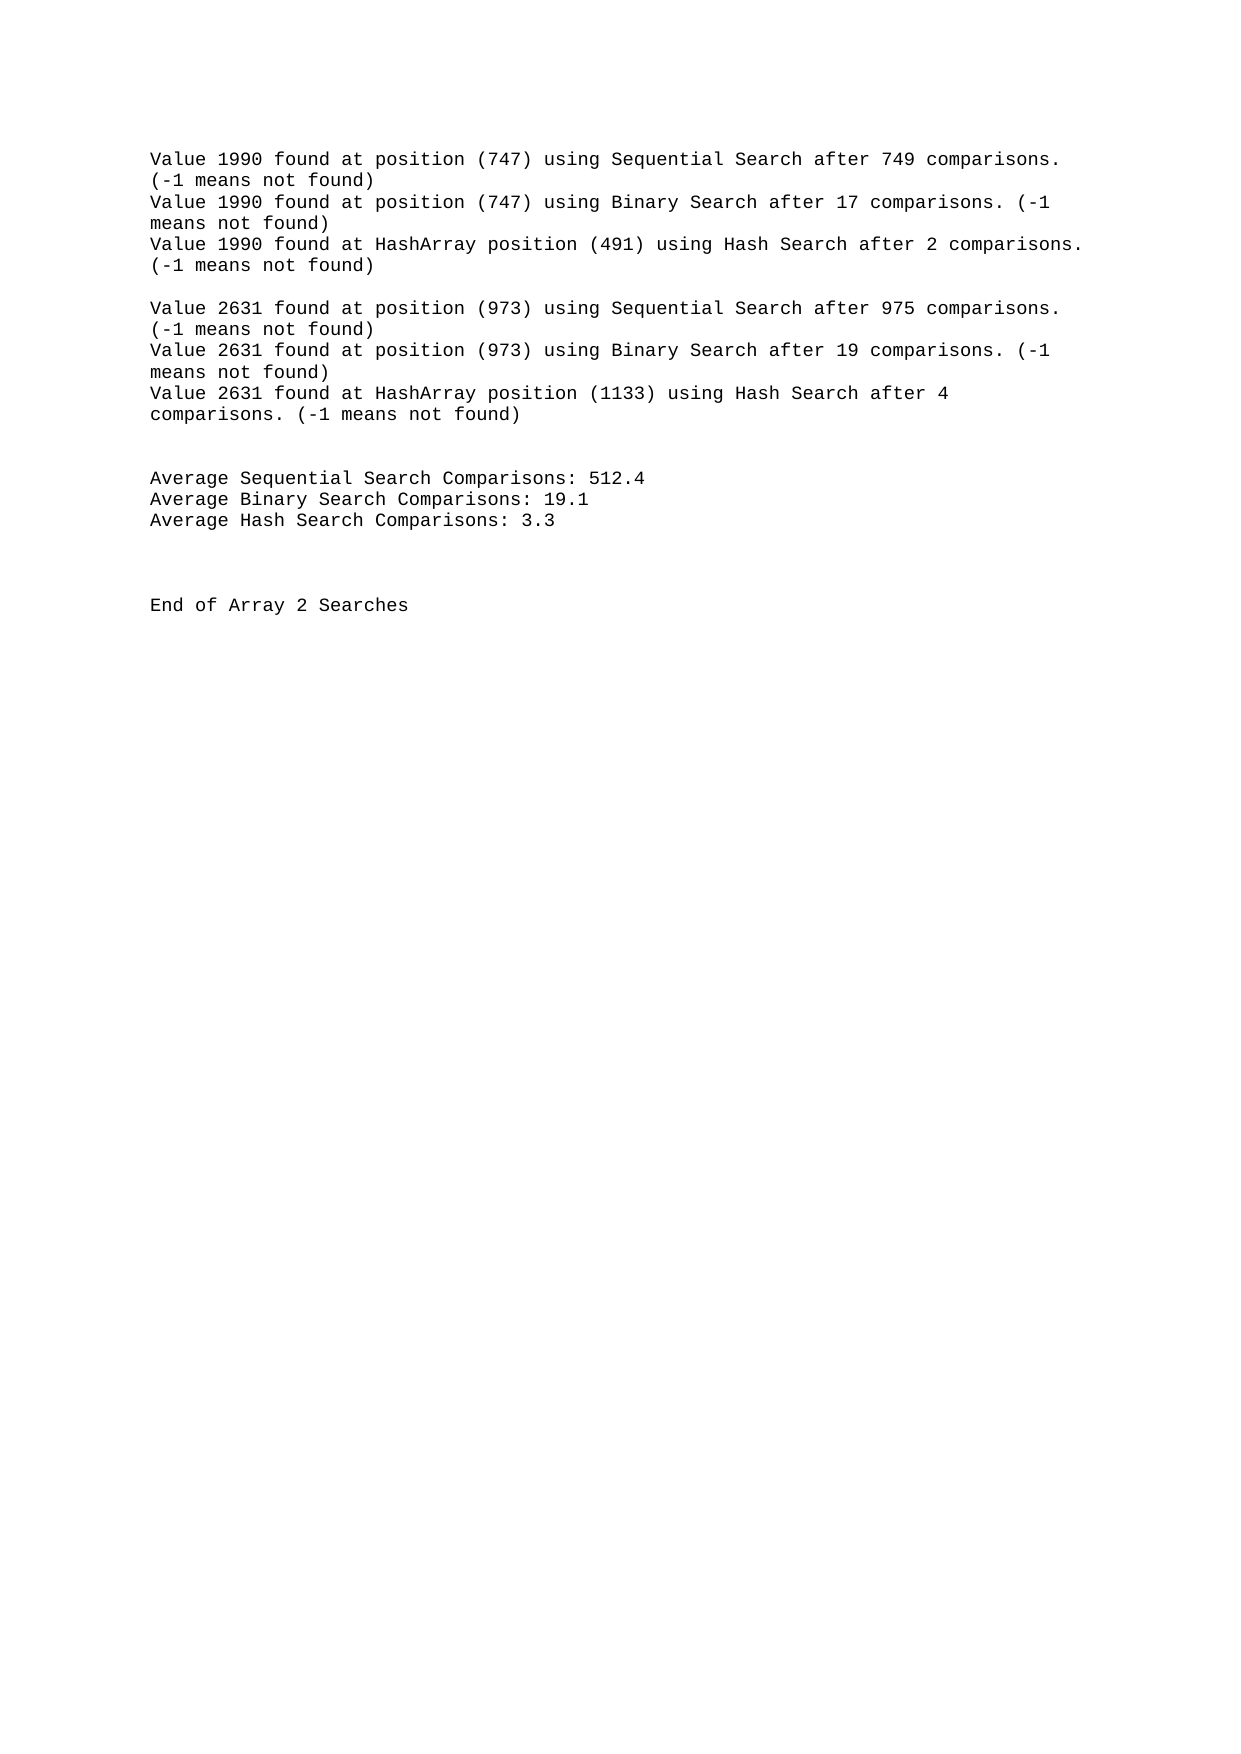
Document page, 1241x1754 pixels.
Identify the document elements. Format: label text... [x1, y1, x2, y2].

text Value 2631 found at position (973) using Binary Search after 19 comparisons. (-1 means not found) [150, 341, 1090, 384]
text Value 1990 found at HashArray position (491) using Hash Search after 2 comparisons. (-1 means not found) [150, 235, 1090, 277]
text Value 2631 found at position (973) using Sequential Search after 975 comparisons. (-1 means not found) [150, 299, 1090, 341]
text Average Sequential Search Comparisons: 512.4 [150, 469, 1090, 490]
text Value 1990 found at position (747) using Sequential Search after 749 comparisons. (-1 means not found) [150, 150, 1090, 192]
text Value 2631 found at HashArray position (1133) using Hash Search after 4 comparisons. (-1 means not found) [150, 384, 1090, 426]
text Average Binary Search Comparisons: 19.1 [150, 490, 1090, 511]
text Average Hash Search Comparisons: 3.3 [150, 511, 1090, 532]
text End of Array 2 Searches [150, 596, 1090, 617]
text Value 1990 found at position (747) using Binary Search after 17 comparisons. (-1 means not found) [150, 192, 1090, 235]
